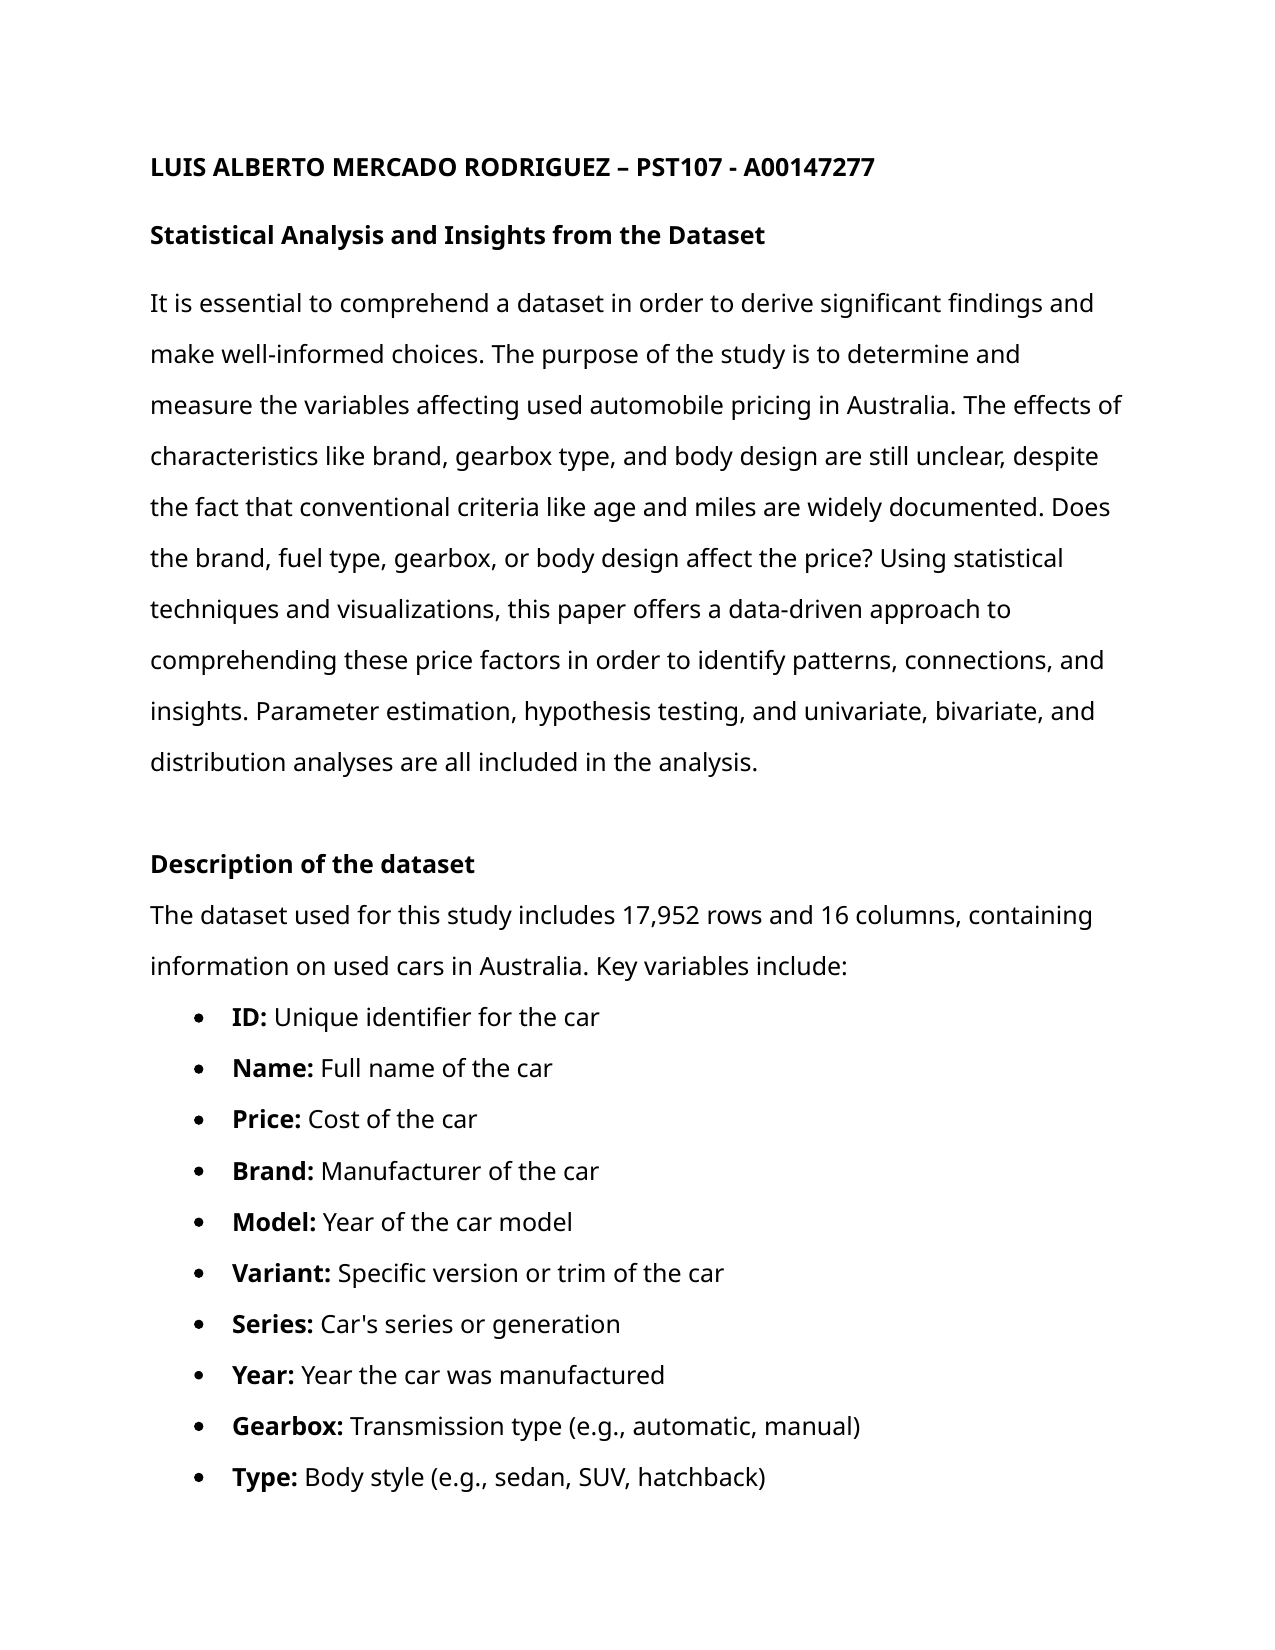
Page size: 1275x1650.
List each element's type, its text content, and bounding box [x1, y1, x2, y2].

text It is essential to comprehend a dataset in order to derive significant findings and make well-informed choices. The purpose of the study is to determine and measure the variables affecting used automobile pricing in Australia. The effects of characteristics like brand, gearbox type, and body design are still unclear, despite the fact that conventional criteria like age and miles are widely documented. Does the brand, fuel type, gearbox, or body design affect the price? Using statistical techniques and visualizations, this paper offers a data-driven approach to comprehending these price factors in order to identify patterns, connections, and insights. Parameter estimation, hypothesis testing, and univariate, bivariate, and distribution analyses are all included in the analysis. [150, 285, 1125, 779]
list Model: Year of the car model [194, 1204, 1125, 1238]
text LUIS ALBERTO MERCADO RODRIGUEZ – PST107 - A00147277 [150, 150, 1125, 184]
text Description of the dataset The dataset used for this study includes 17,952 rows and 16 columns, containing information on used cars in Australia. Key variables include: [150, 847, 1125, 983]
text Statistical Analysis and Insights from the Dataset [150, 218, 1125, 252]
list Type: Body style (e.g., sedan, SUV, hatchback) [194, 1459, 1125, 1493]
list Name: Full name of the car [194, 1051, 1125, 1085]
list Price: Cost of the car [194, 1102, 1125, 1136]
list Variant: Specific version or trim of the car [194, 1255, 1125, 1289]
list Gearbox: Transmission type (e.g., automatic, manual) [194, 1408, 1125, 1442]
list Year: Year the car was manufactured [194, 1357, 1125, 1391]
list Series: Car's series or generation [194, 1306, 1125, 1340]
list Brand: Manufacturer of the car [194, 1153, 1125, 1187]
list ID: Unique identifier for the car [194, 1000, 1125, 1034]
